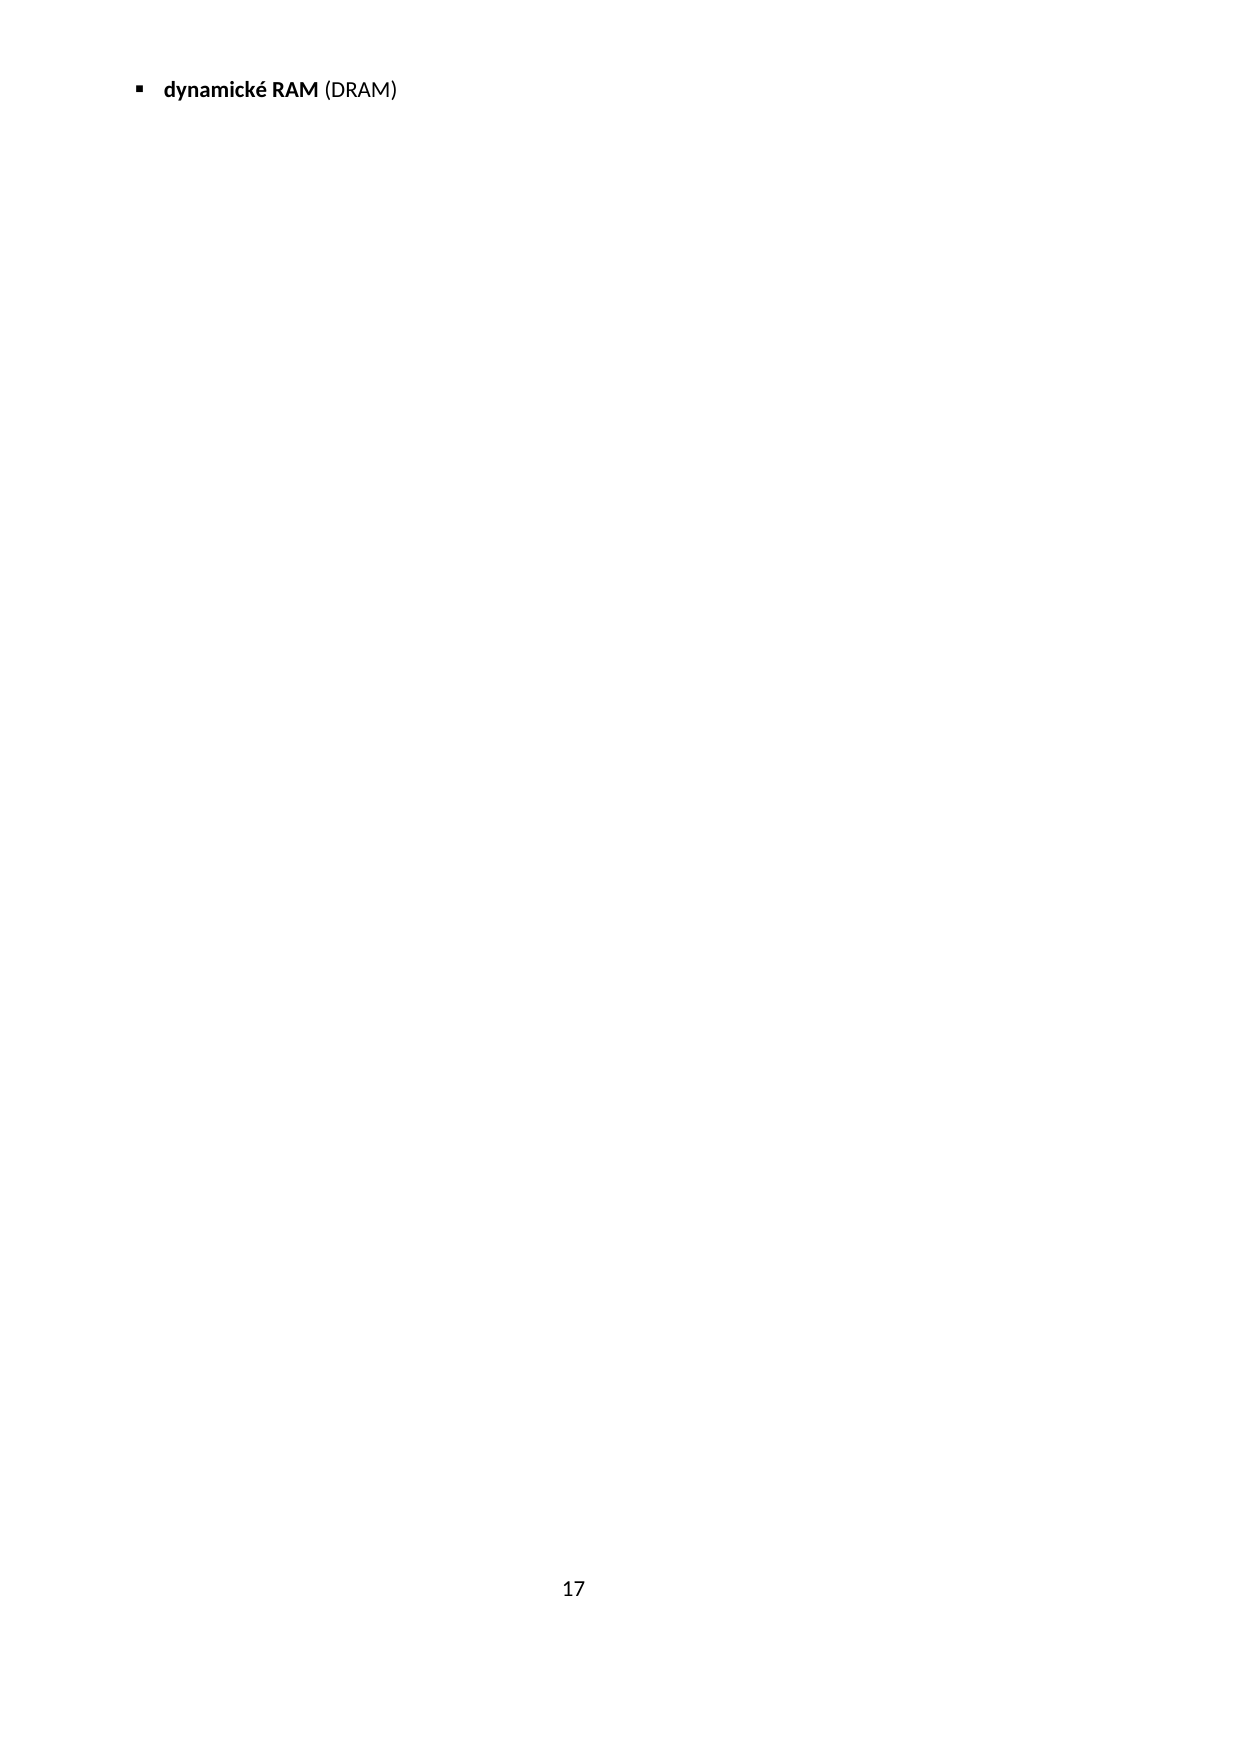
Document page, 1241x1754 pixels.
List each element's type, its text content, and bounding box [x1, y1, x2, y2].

list dynamické RAM (DRAM)‏ [134, 75, 1165, 103]
